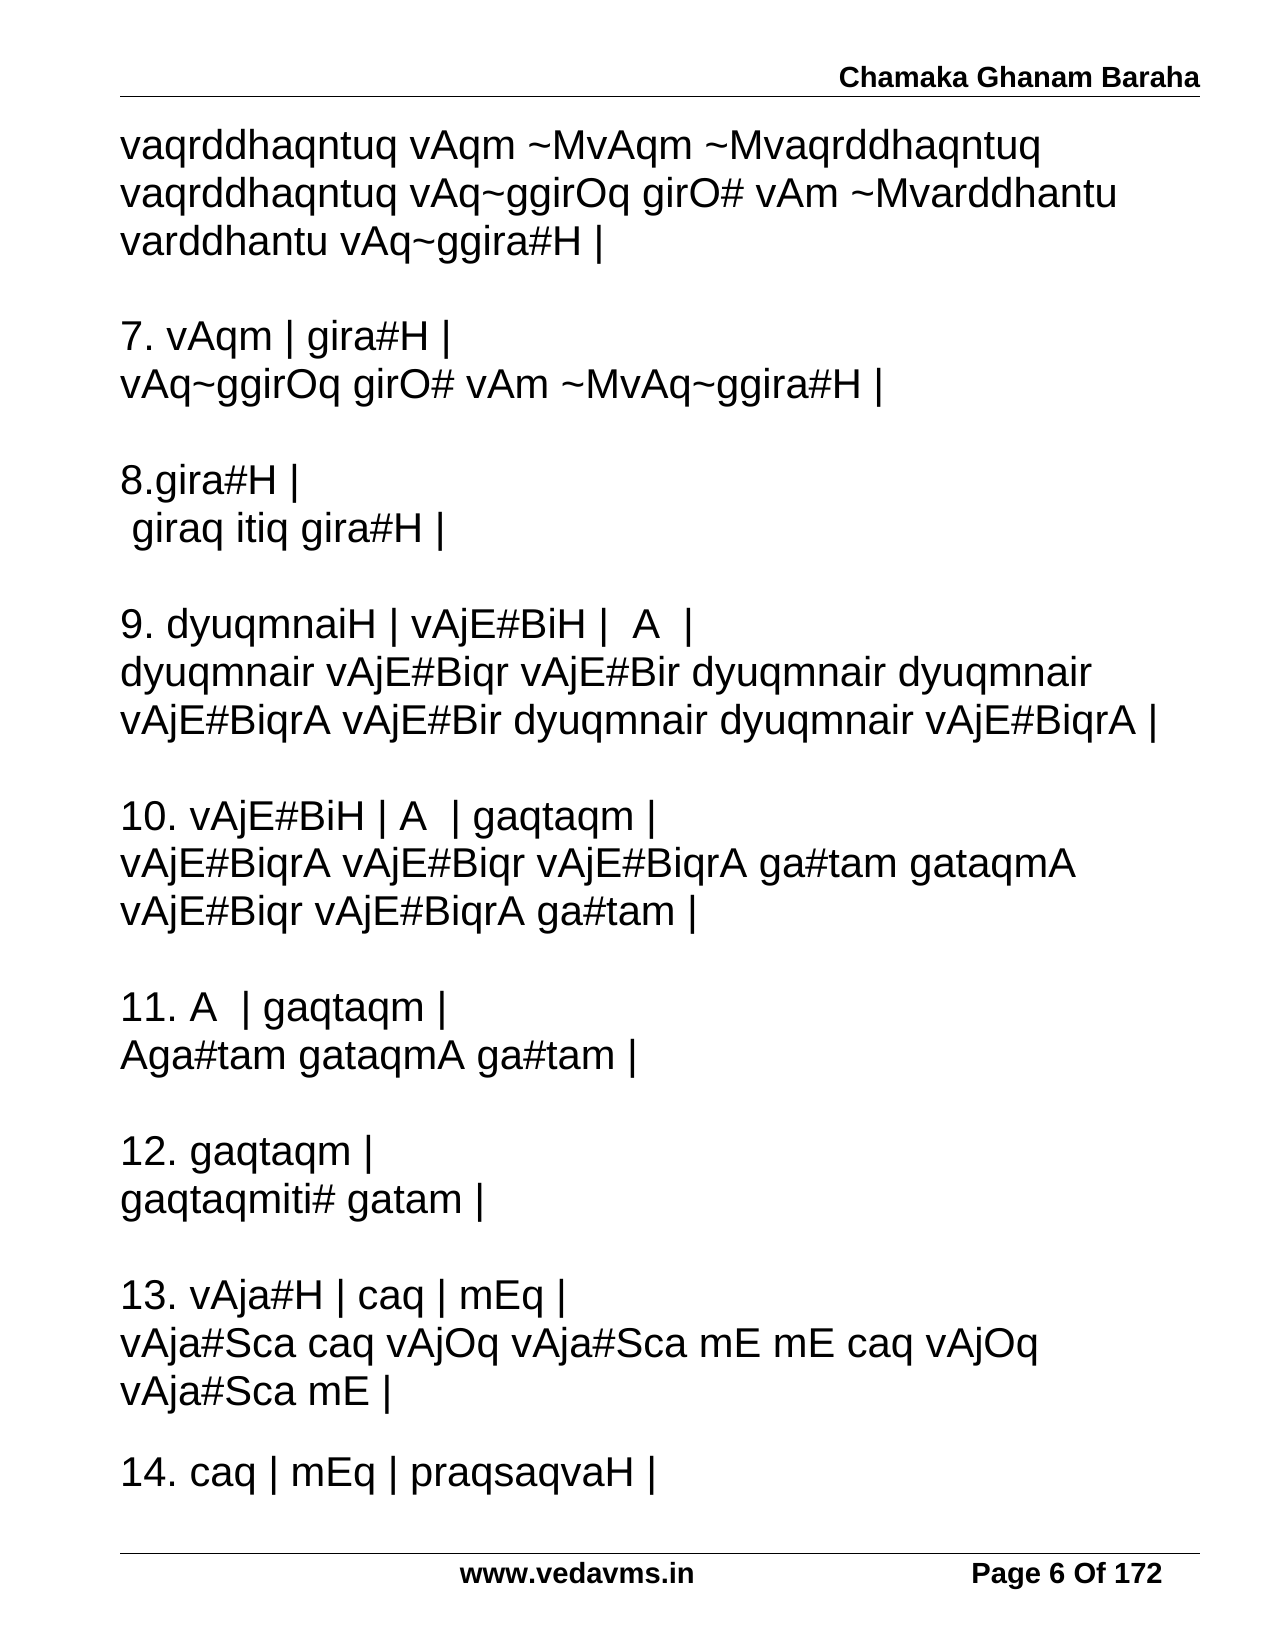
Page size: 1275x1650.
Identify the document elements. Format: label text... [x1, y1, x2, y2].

text 11. A | gaqtaqm | [120, 982, 1200, 1030]
text gaqtaqmiti# gatam | [120, 1174, 1200, 1222]
text 7. vAqm | gira#H | [120, 312, 1200, 359]
text vAjE#BiqrA vAjE#Biqr vAjE#BiqrA ga#tam gataqmA vAjE#Biqr vAjE#BiqrA ga#tam | [120, 839, 1200, 934]
text 12. gaqtaqm | [120, 1126, 1200, 1174]
text vaqrddhaqntuq vAqm ~MvAqm ~Mvaqrddhaqntuq vaqrddhaqntuq vAq~ggirOq girO# vAm ~Mvarddhantu varddhantu vAq~ggira#H | [120, 120, 1200, 264]
text vAja#Sca caq vAjOq vAja#Sca mE mE caq vAjOq vAja#Sca mE | [120, 1318, 1200, 1414]
text 10. vAjE#BiH | A | gaqtaqm | [120, 791, 1200, 839]
text 13. vAja#H | caq | mEq | [120, 1270, 1200, 1318]
text Aga#tam gataqmA ga#tam | [120, 1030, 1200, 1078]
text dyuqmnair vAjE#Biqr vAjE#Bir dyuqmnair dyuqmnair vAjE#BiqrA vAjE#Bir dyuqmnair dyuqmnair vAjE#BiqrA | [120, 647, 1200, 743]
text giraq itiq gira#H | [120, 503, 1200, 551]
text vAq~ggirOq girO# vAm ~MvAq~ggira#H | [120, 359, 1200, 407]
text 8.gira#H | [120, 455, 1200, 503]
text 14. caq | mEq | praqsaqvaH | [120, 1447, 1200, 1495]
text 9. dyuqmnaiH | vAjE#BiH | A | [120, 599, 1200, 647]
